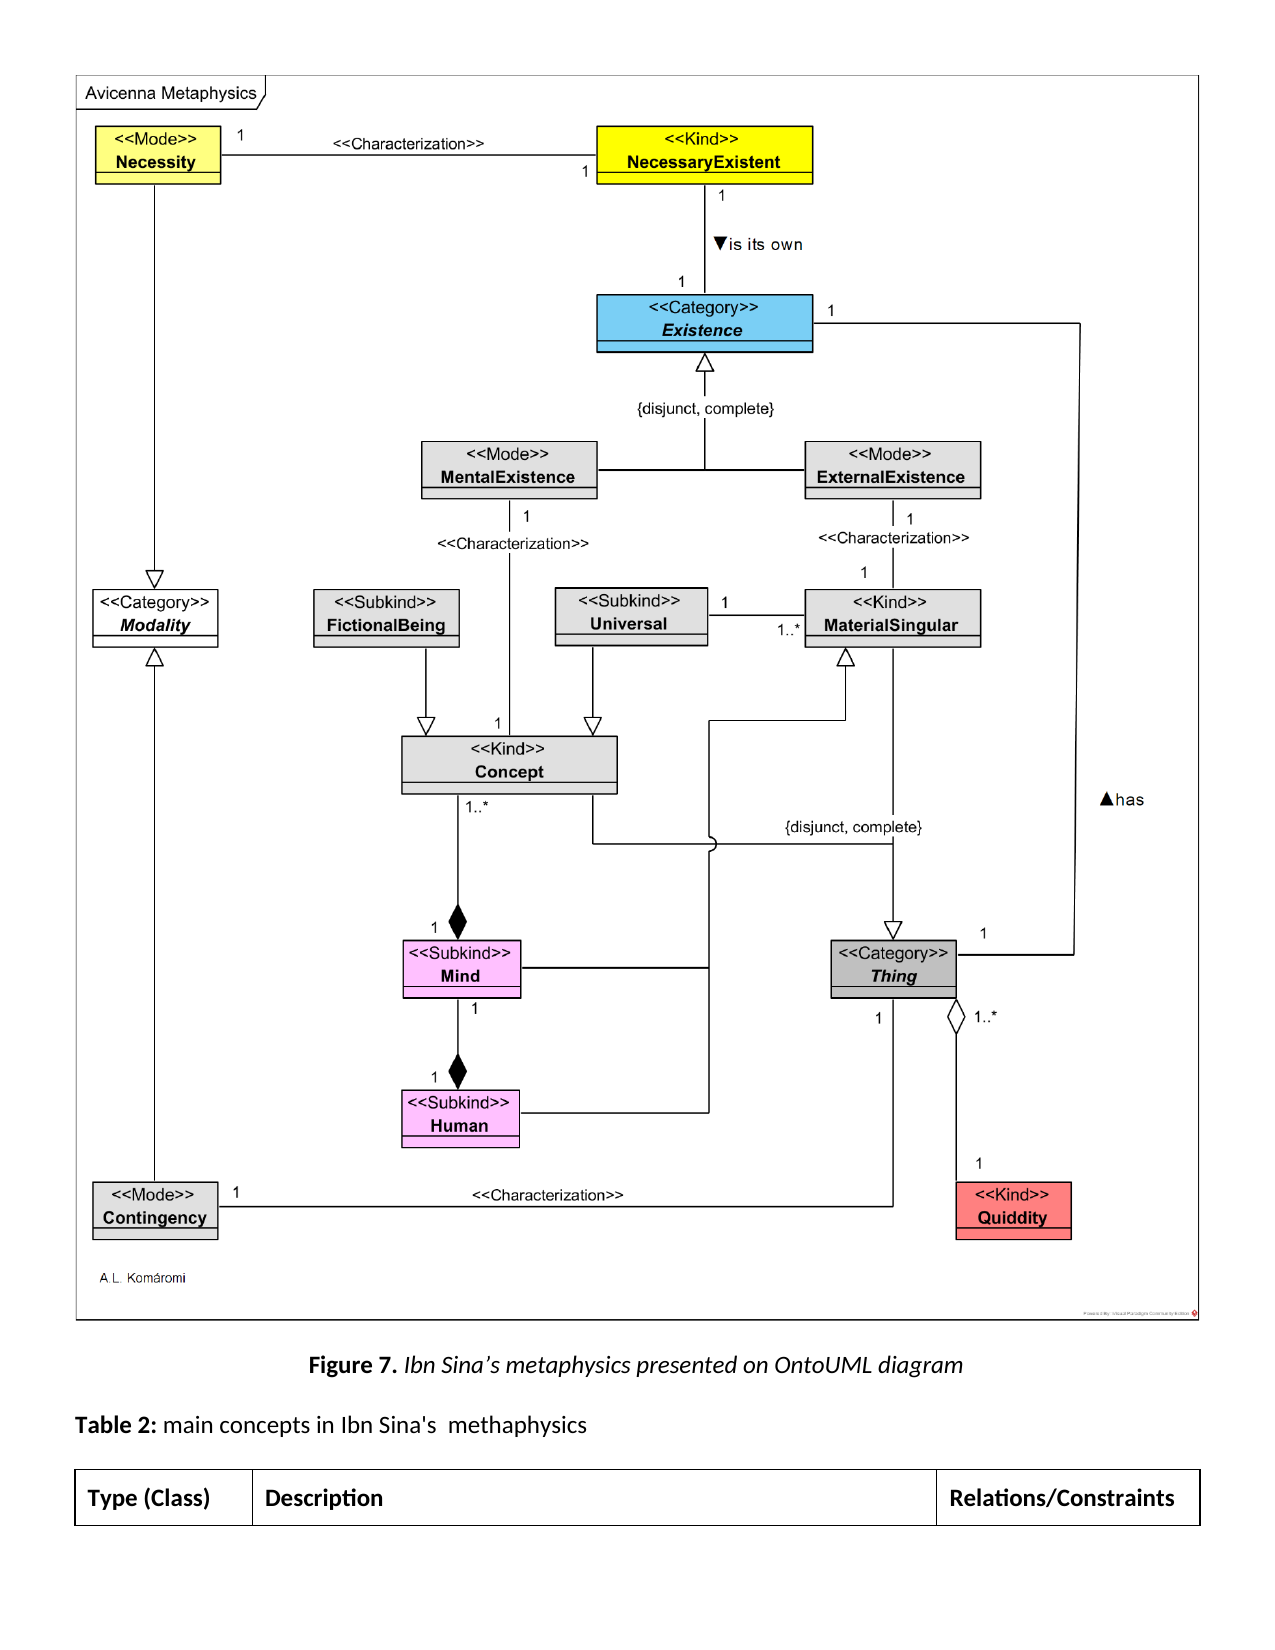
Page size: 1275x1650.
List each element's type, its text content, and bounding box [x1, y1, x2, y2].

text Table 2: main concepts in Ibn Sina's methaphysics [75, 1409, 1200, 1440]
table_header Type (Class) [76, 1470, 252, 1525]
picture [75, 75, 1200, 1321]
table_header Description [253, 1470, 936, 1525]
table_header Relations/Constraints [937, 1470, 1199, 1525]
text Figure 7. Ibn Sina’s metaphysics presented on OntoUML diagram [75, 1349, 1200, 1380]
